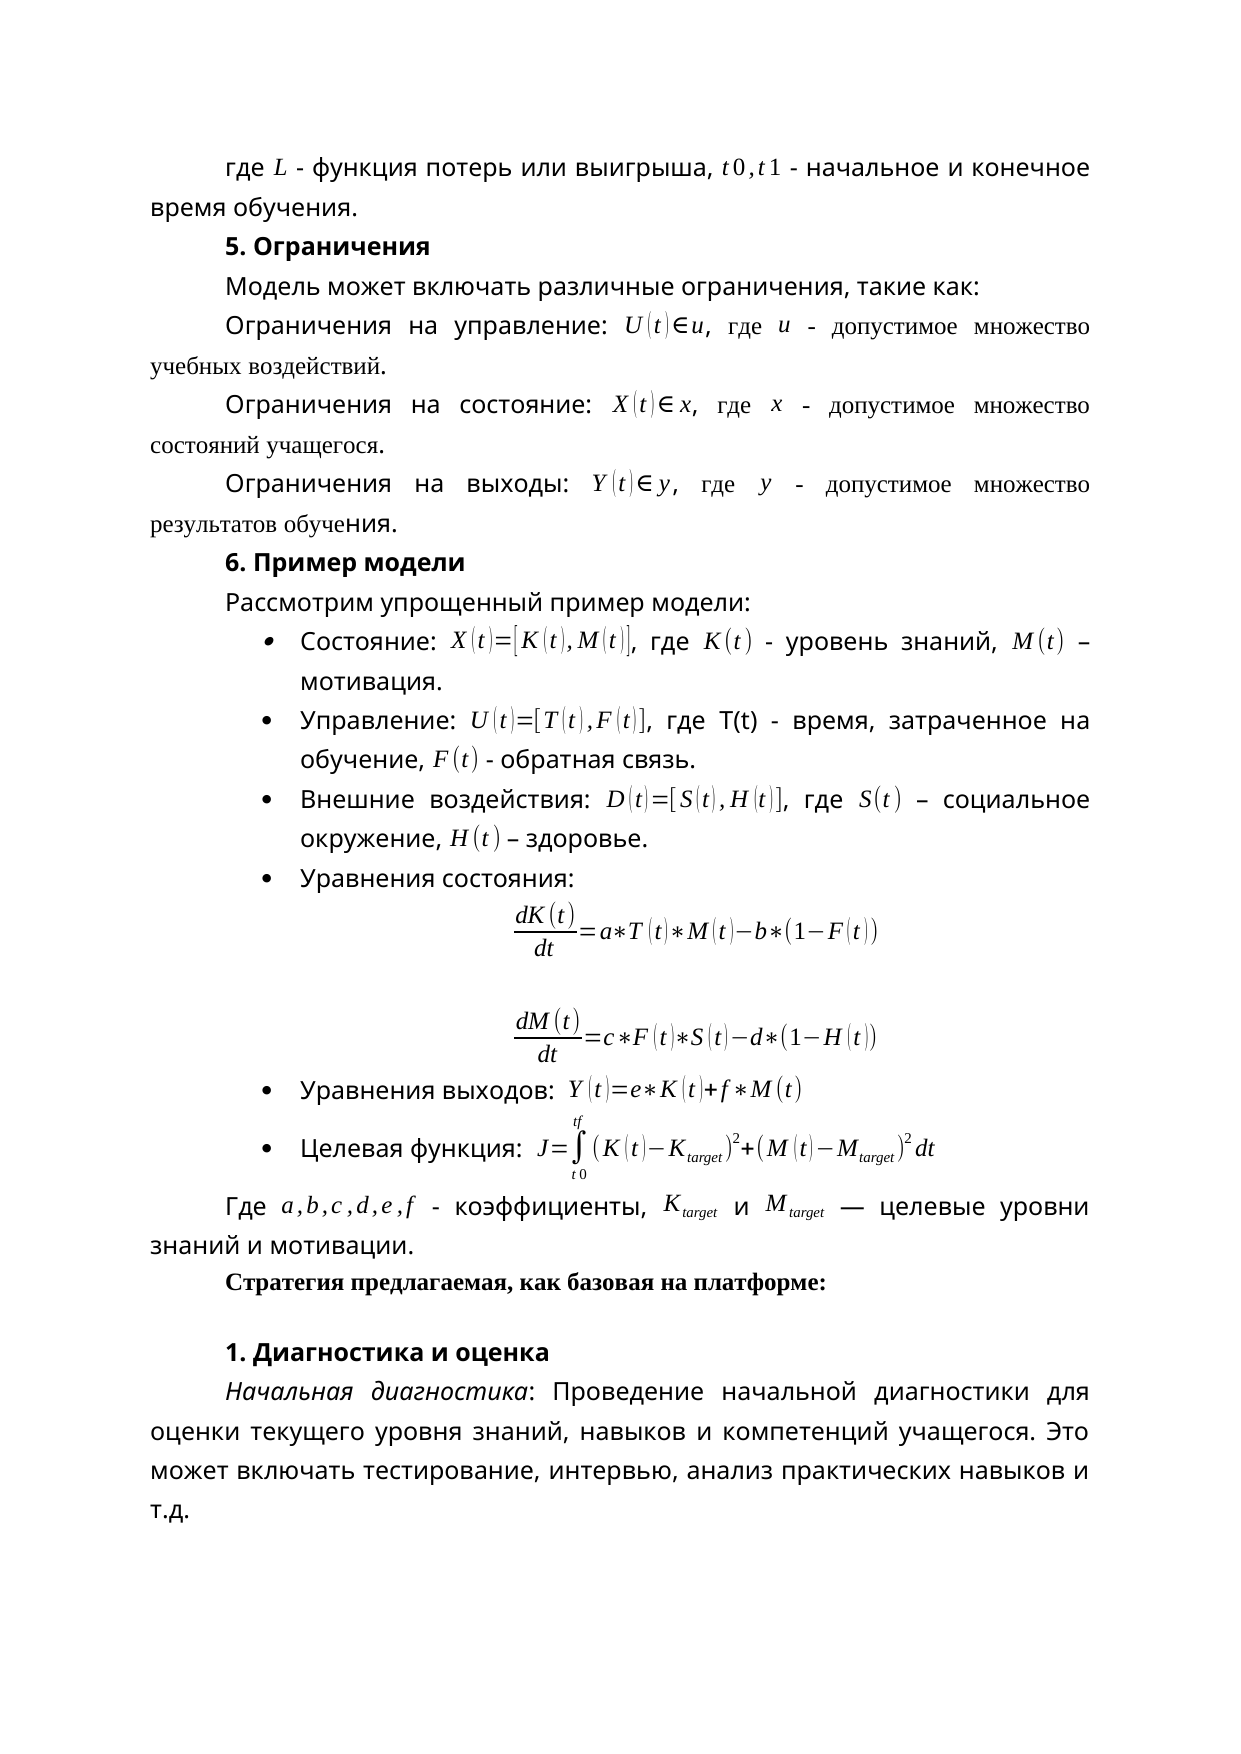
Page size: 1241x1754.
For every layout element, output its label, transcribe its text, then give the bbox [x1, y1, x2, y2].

text 6. Пример модели [150, 545, 1090, 579]
list Целевая функция: [262, 1112, 1090, 1183]
text Где - коэффициенты, и — целевые уровни знаний и мотивации. [150, 1188, 1090, 1262]
text 1. Диагностика и оценка [150, 1334, 1090, 1368]
text Модель может включать различные ограничения, такие как: [150, 268, 1090, 302]
list Уравнения состояния: [262, 861, 1090, 895]
text Ограничения на управление: , где - допустимое множество учебных воздействий. [150, 308, 1090, 381]
text Рассмотрим упрощенный пример модели: [150, 584, 1090, 618]
text Ограничения на выходы: , где - допустимое множество результатов обучения. [150, 466, 1090, 539]
list Уравнения выходов: [262, 1073, 1090, 1107]
text Ограничения на состояние: , где - допустимое множество состояний учащегося. [150, 387, 1090, 460]
list Состояние: , где - уровень знаний, – мотивация. [262, 624, 1090, 697]
list Внешние воздействия: , где – социальное окружение, – здоровье. [262, 782, 1090, 855]
text Начальная диагностика: Проведение начальной диагностики для оценки текущего уровня знаний, навыков и компетенций учащегося. Это может включать тестирование, интервью, анализ практических навыков и т.д. [150, 1374, 1090, 1526]
text 5. Ограничения [150, 229, 1090, 263]
text где - функция потерь или выигрыша, - начальное и конечное время обучения. [150, 150, 1090, 223]
list Управление: , где T(t) - время, затраченное на обучение, - обратная связь. [262, 703, 1090, 776]
text Стратегия предлагаемая, как базовая на платформе: [150, 1267, 1090, 1296]
